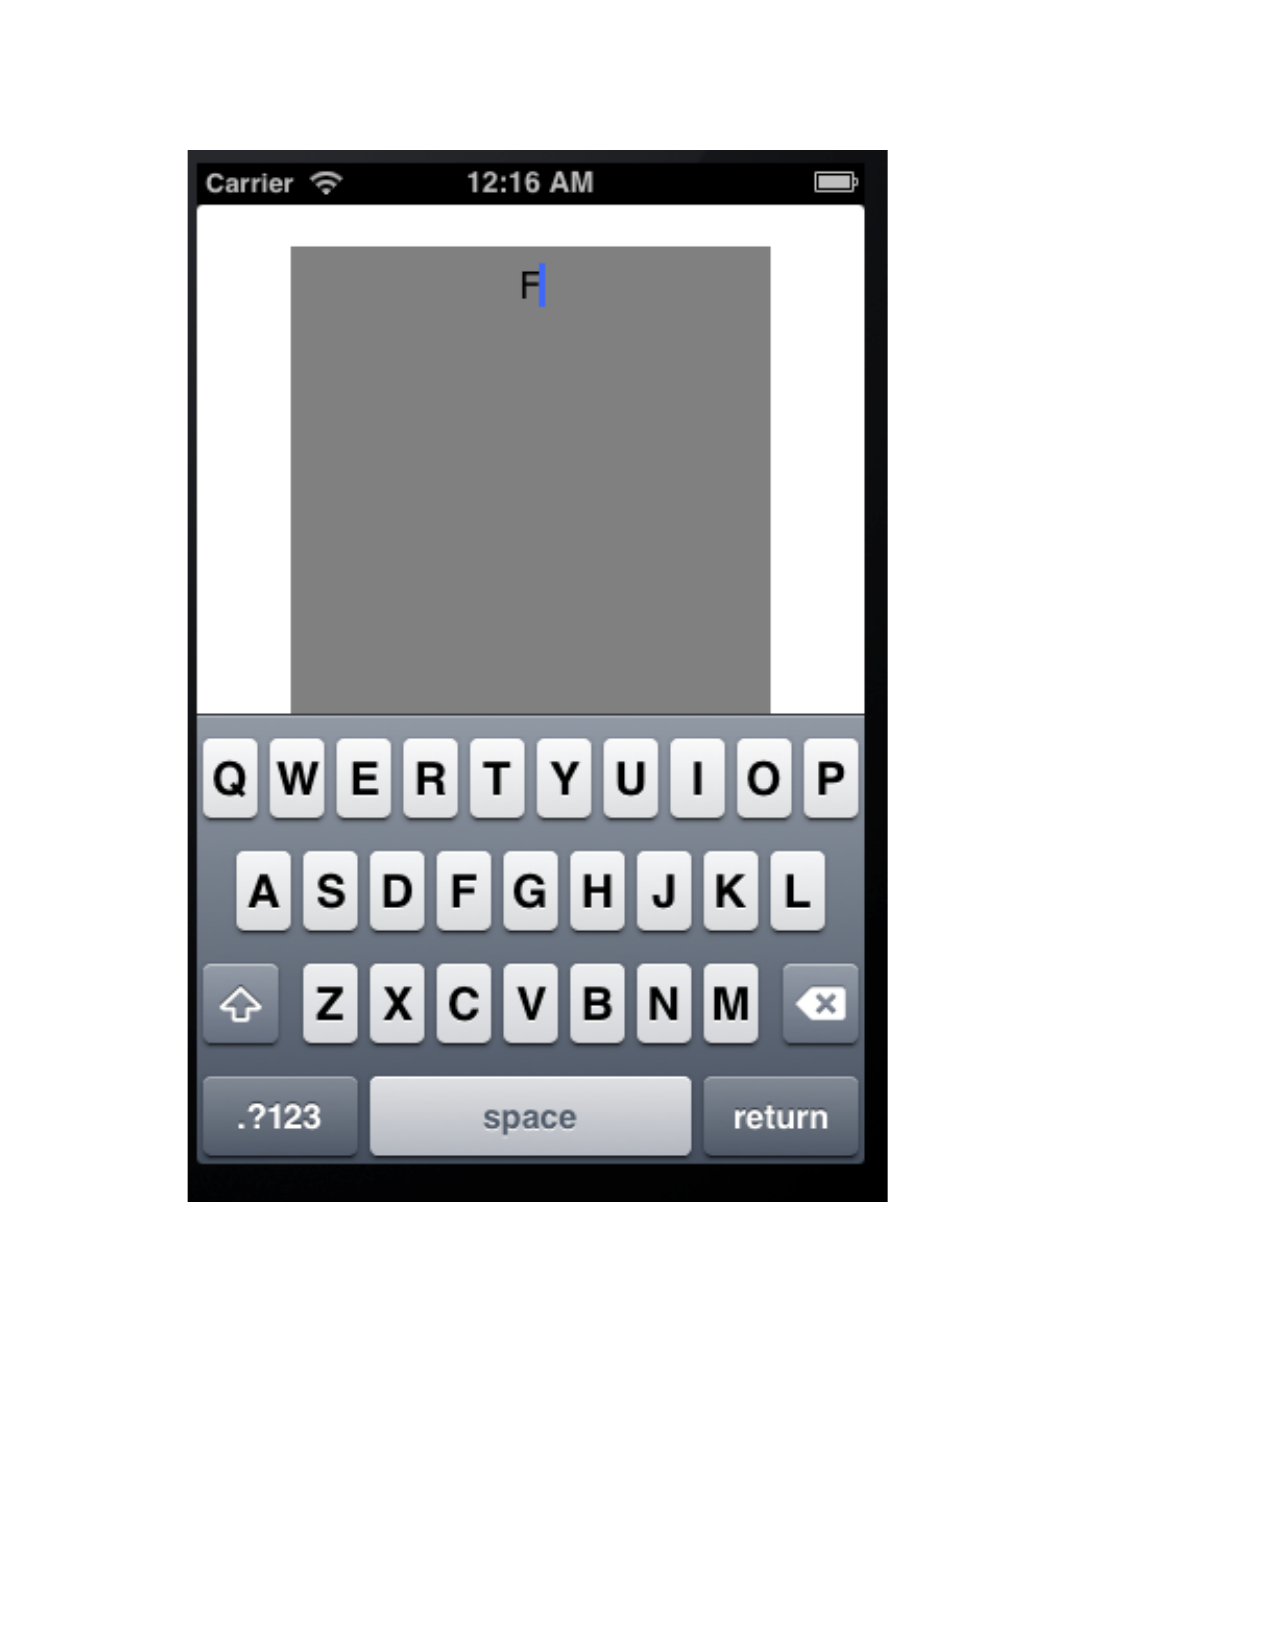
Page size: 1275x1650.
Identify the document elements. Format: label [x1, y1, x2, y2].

picture [187, 150, 888, 1202]
